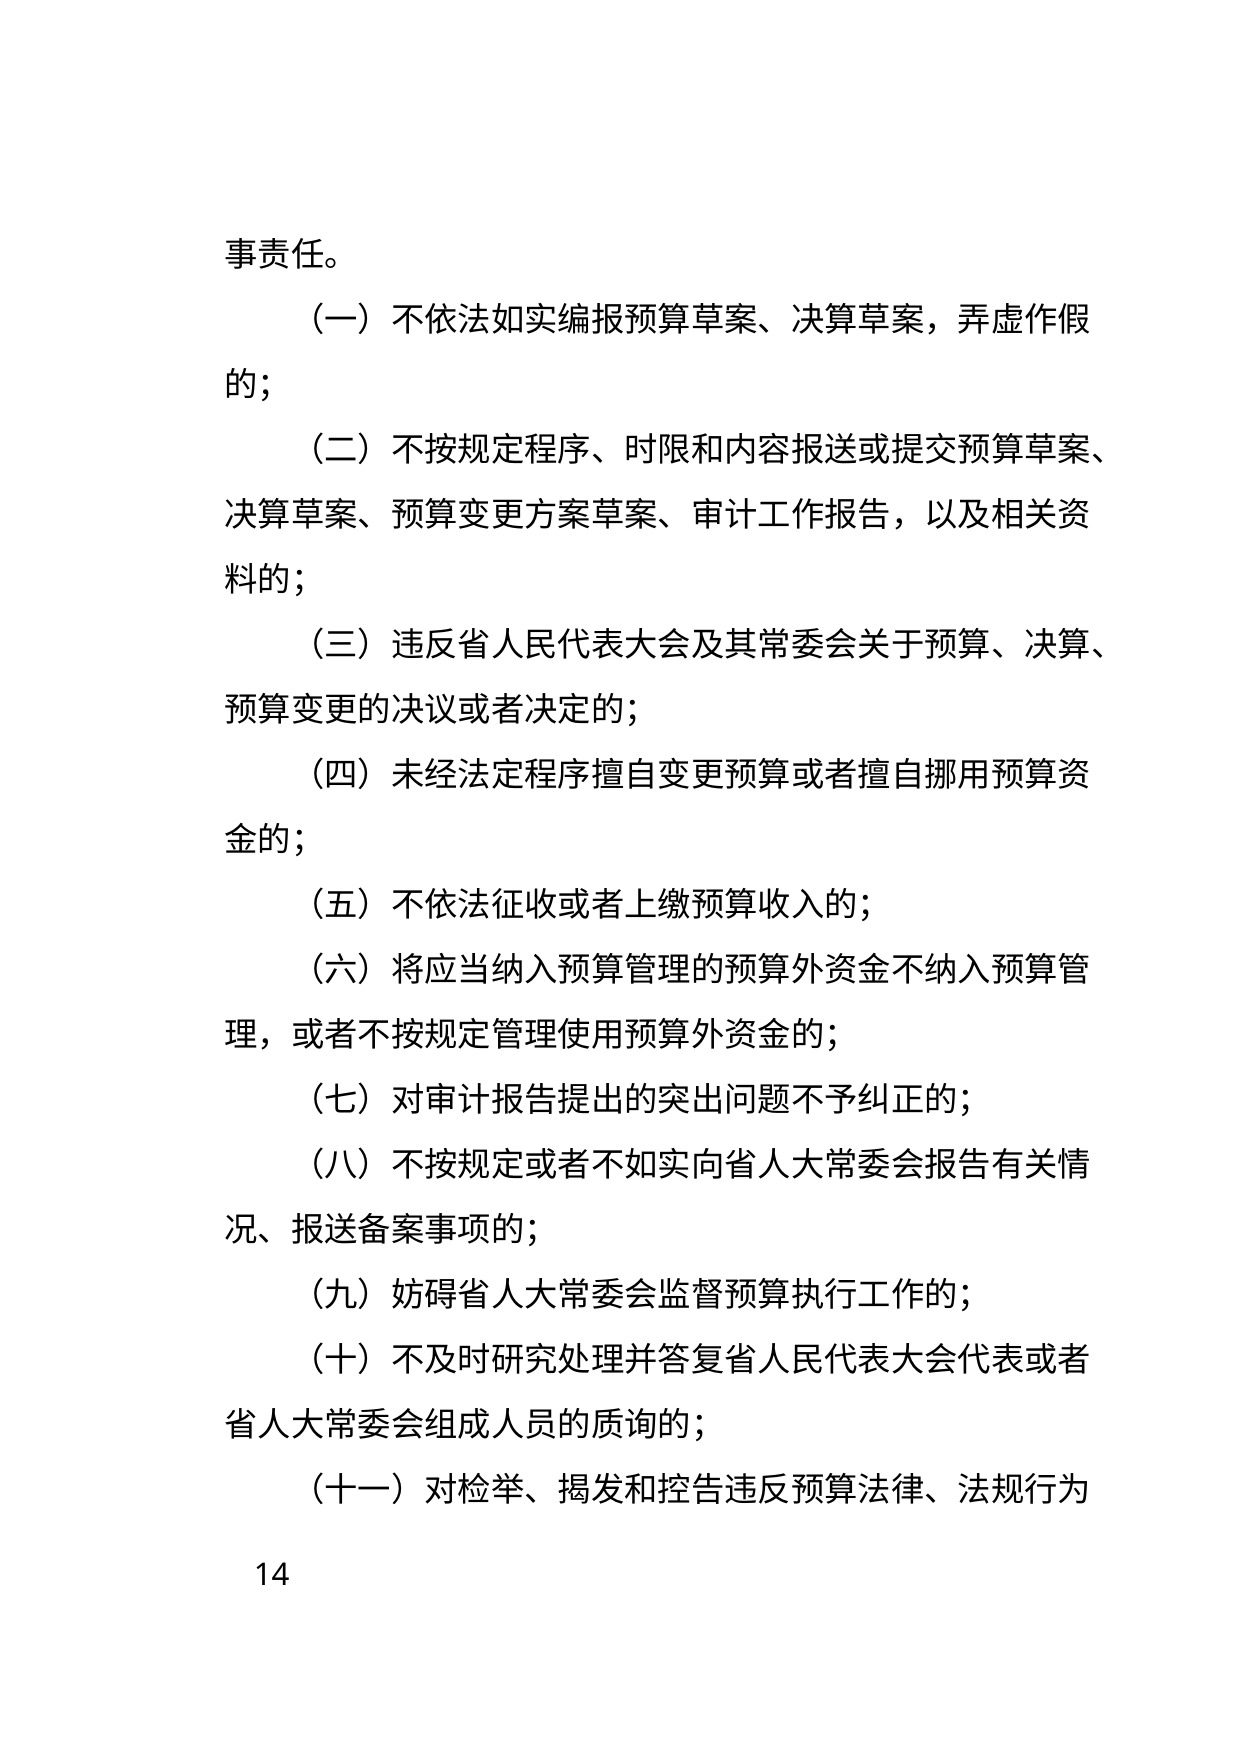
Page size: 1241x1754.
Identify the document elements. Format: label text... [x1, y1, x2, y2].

text （一）不依法如实编报预算草案、决算草案，弄虚作假的； [224, 284, 1093, 414]
text （四）未经法定程序擅自变更预算或者擅自挪用预算资金的； [224, 739, 1093, 869]
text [224, 1454, 1093, 1519]
text （七）对审计报告提出的突出问题不予纠正的； [224, 1064, 1093, 1129]
text （八）不按规定或者不如实向省人大常委会报告有关情况、报送备案事项的； [224, 1129, 1093, 1259]
text （九）妨碍省人大常委会监督预算执行工作的； [224, 1259, 1093, 1324]
text （六）将应当纳入预算管理的预算外资金不纳入预算管理，或者不按规定管理使用预算外资金的； [224, 934, 1093, 1064]
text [224, 219, 1093, 284]
text （三）违反省人民代表大会及其常委会关于预算、决算、预算变更的决议或者决定的； [224, 609, 1093, 739]
text （二）不按规定程序、时限和内容报送或提交预算草案、决算草案、预算变更方案草案、审计工作报告，以及相关资料的； [224, 414, 1093, 609]
text （十）不及时研究处理并答复省人民代表大会代表或者省人大常委会组成人员的质询的； [224, 1324, 1093, 1454]
text （五）不依法征收或者上缴预算收入的； [224, 869, 1093, 934]
